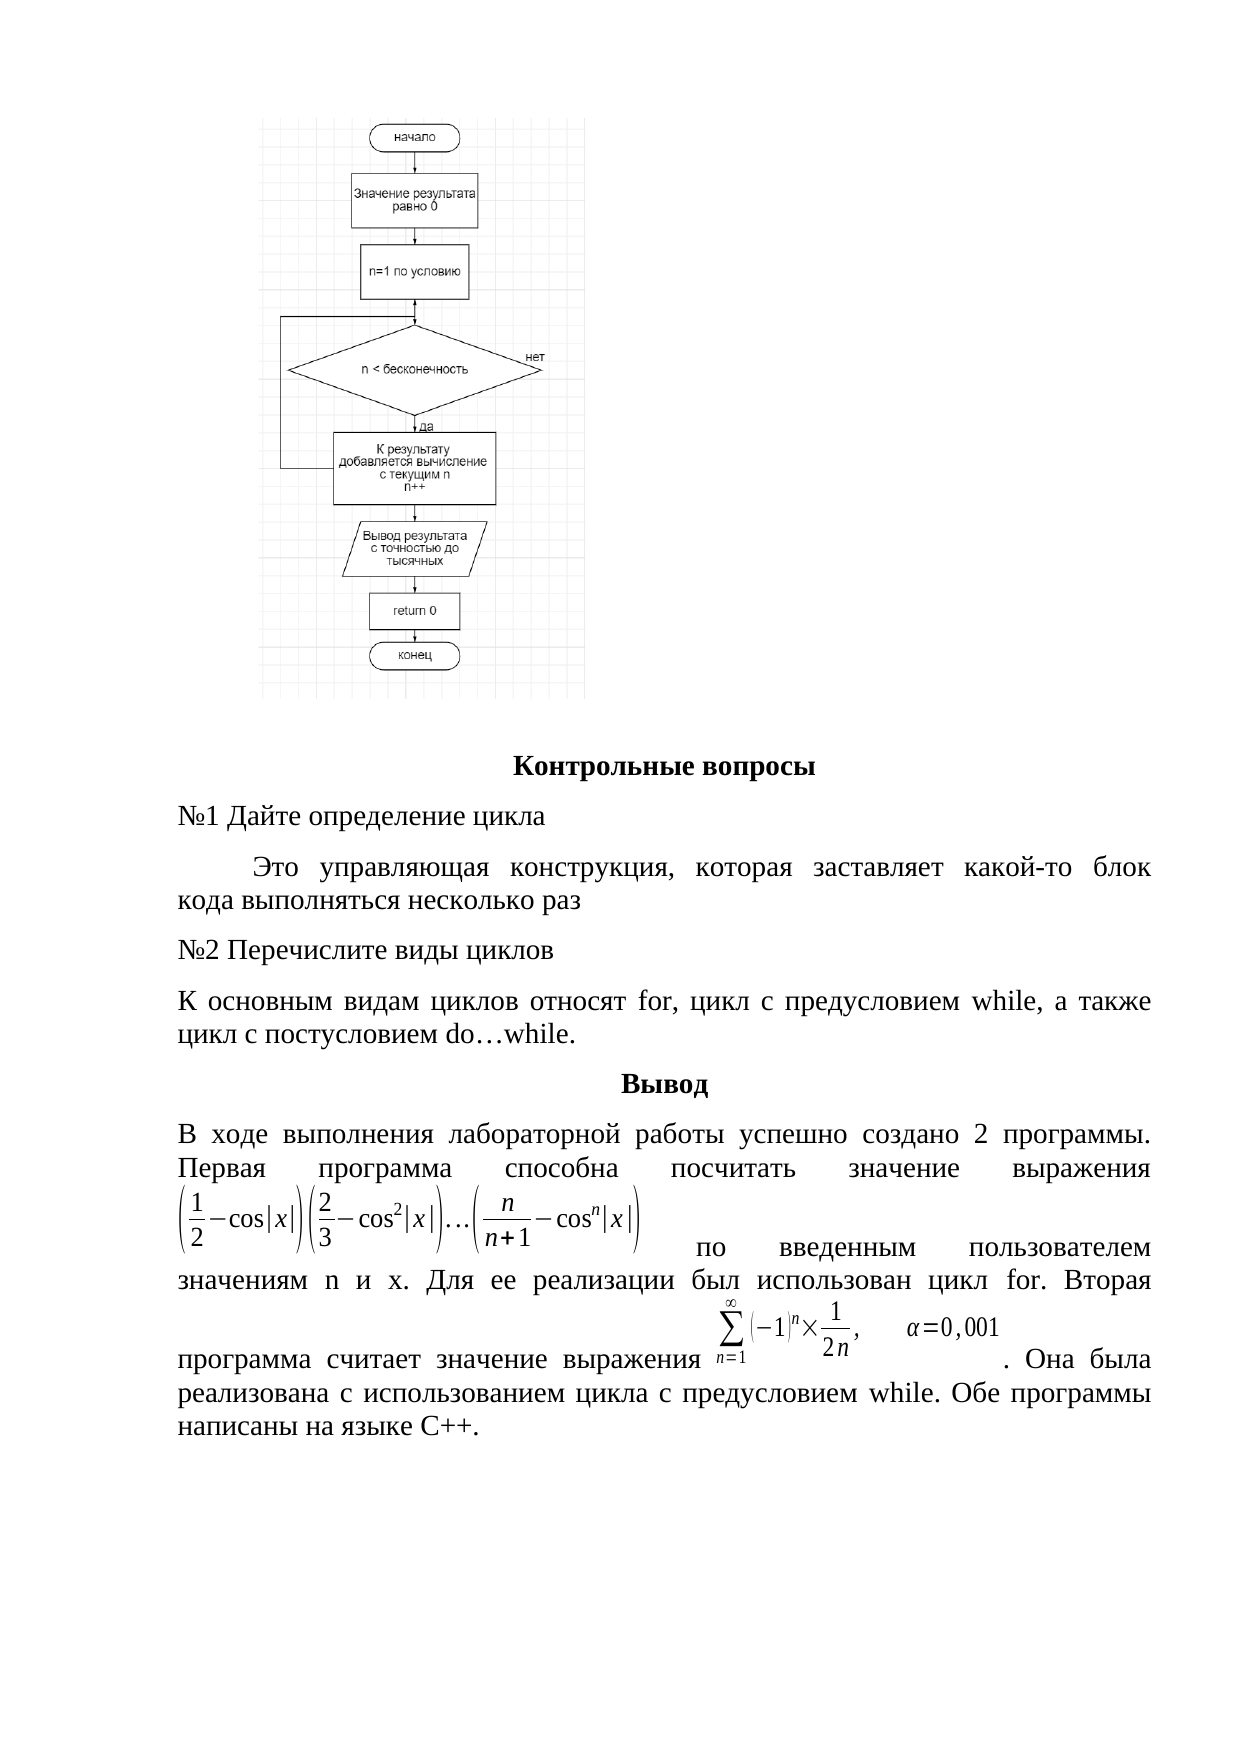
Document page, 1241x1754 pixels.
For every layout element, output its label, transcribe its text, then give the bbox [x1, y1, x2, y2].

text К основным видам циклов относят for, цикл с предусловием while, а также цикл с постусловием do…while. [177, 983, 1152, 1050]
picture [258, 118, 586, 699]
text №2 Перечислите виды циклов [177, 932, 1152, 966]
text Вывод [177, 1066, 1152, 1100]
text В ходе выполнения лабораторной работы успешно создано 2 программы. Первая программа способна посчитать значение выражения по введенным пользователем значениям n и х. Для ее реализации был использован цикл for. Вторая программа считает значение выражения . Она была реализована с использованием цикла с предусловием while. Обе программы написаны на языке С++. [177, 1117, 1152, 1442]
text №1 Дайте определение цикла [177, 798, 1152, 832]
text Это управляющая конструкция, которая заставляет какой-то блок кода выполняться несколько раз [177, 849, 1152, 916]
text Контрольные вопросы [177, 748, 1152, 782]
